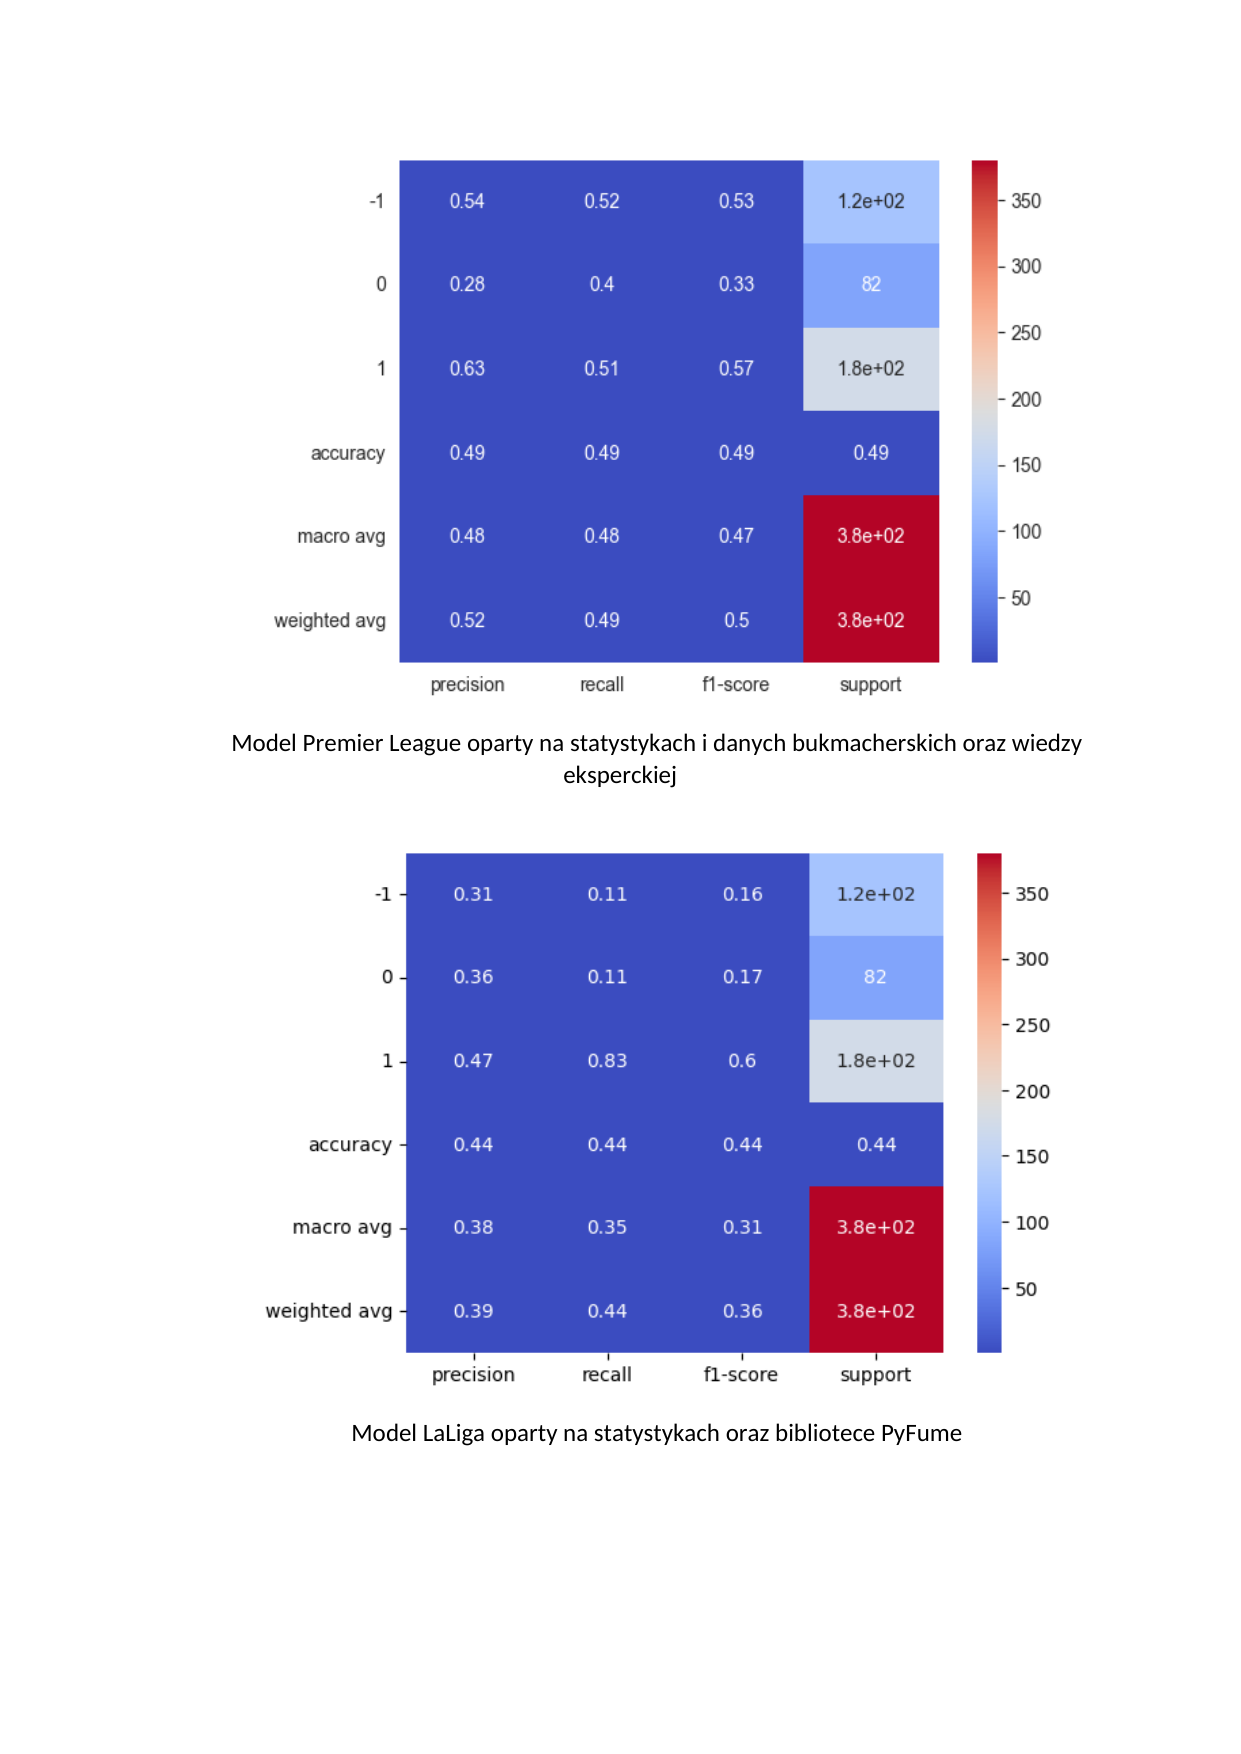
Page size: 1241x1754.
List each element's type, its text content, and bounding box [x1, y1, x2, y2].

text Model Premier League oparty na statystykach i danych bukmacherskich oraz wiedzy eksperckiej [148, 727, 1093, 790]
picture [261, 147, 1055, 709]
text Model LaLiga oparty na statystykach oraz bibliotece PyFume [148, 1417, 1093, 1447]
picture [252, 840, 1064, 1399]
